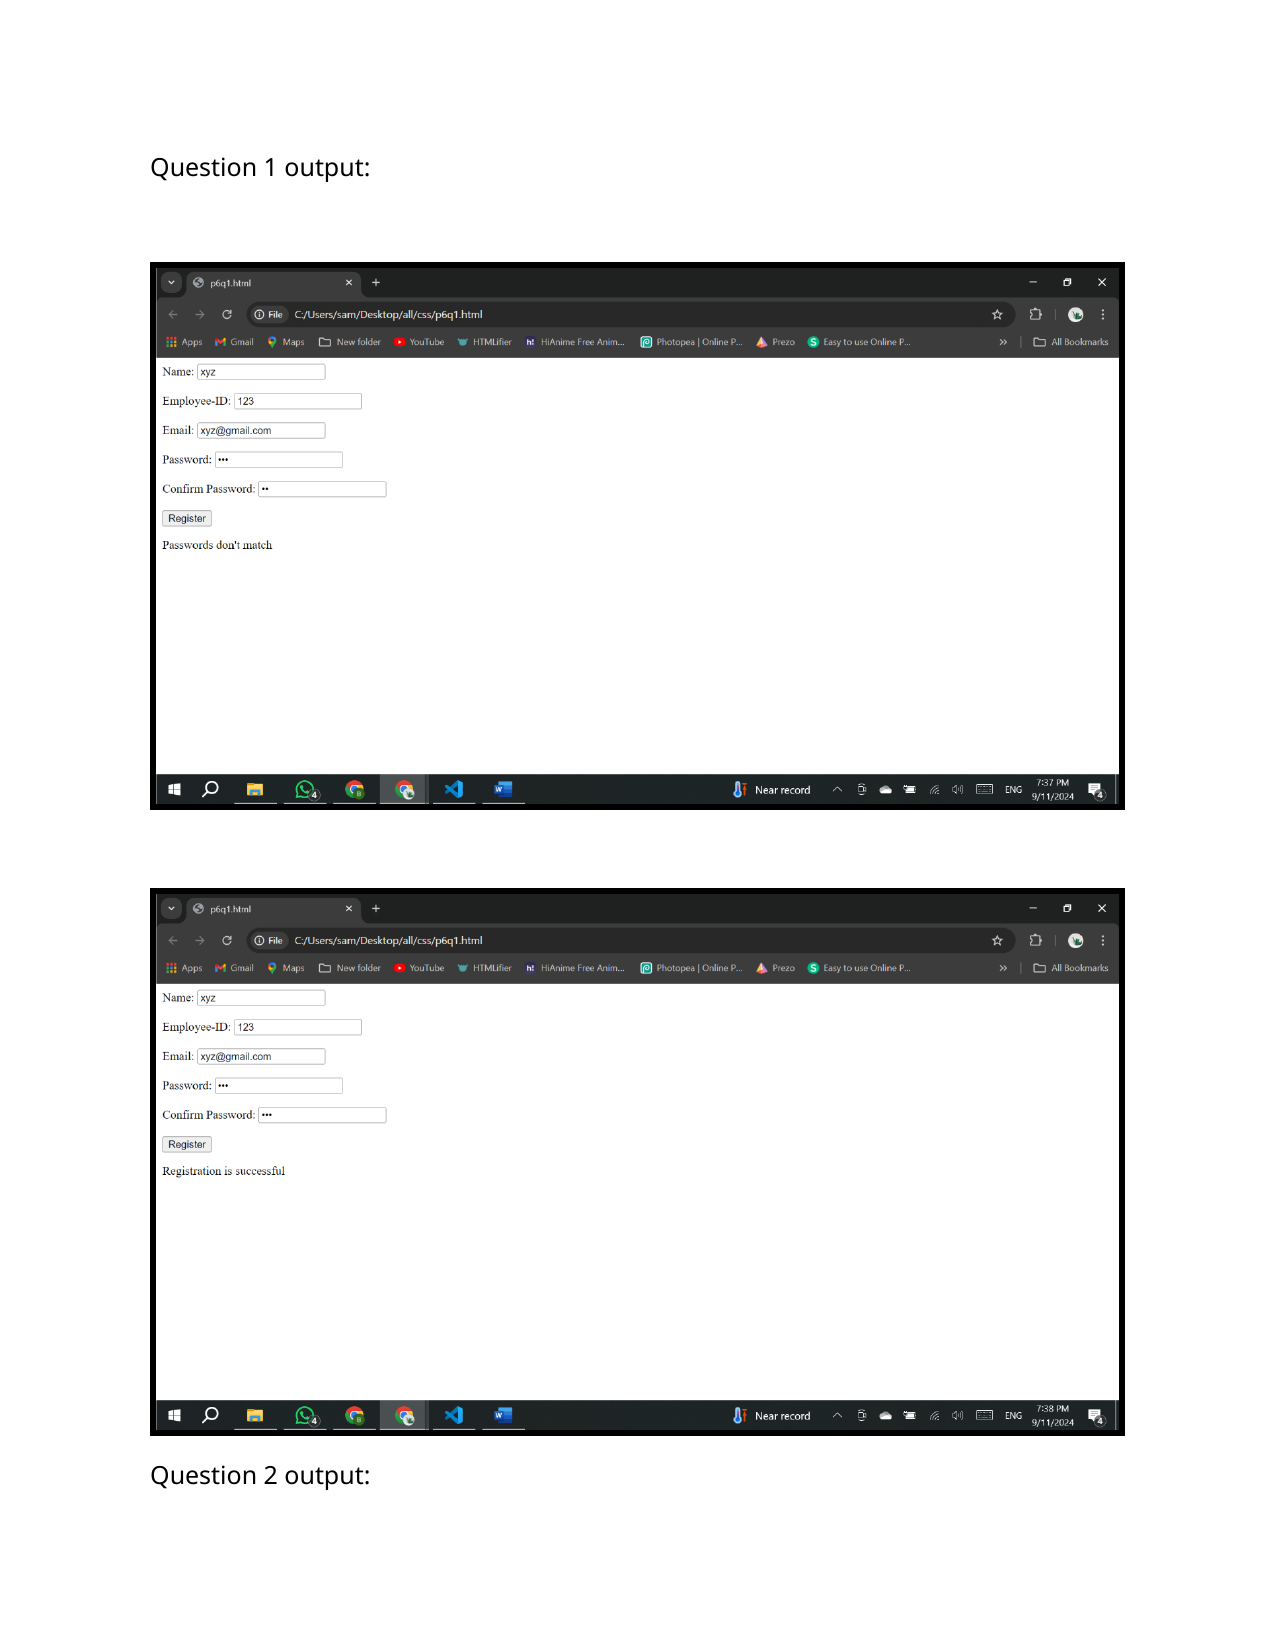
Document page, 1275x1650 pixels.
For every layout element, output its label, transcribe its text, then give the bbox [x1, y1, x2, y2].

text Question 2 output: [150, 1458, 1125, 1492]
picture [156, 894, 1119, 1430]
text Question 1 output: [150, 150, 1125, 184]
picture [156, 268, 1119, 804]
